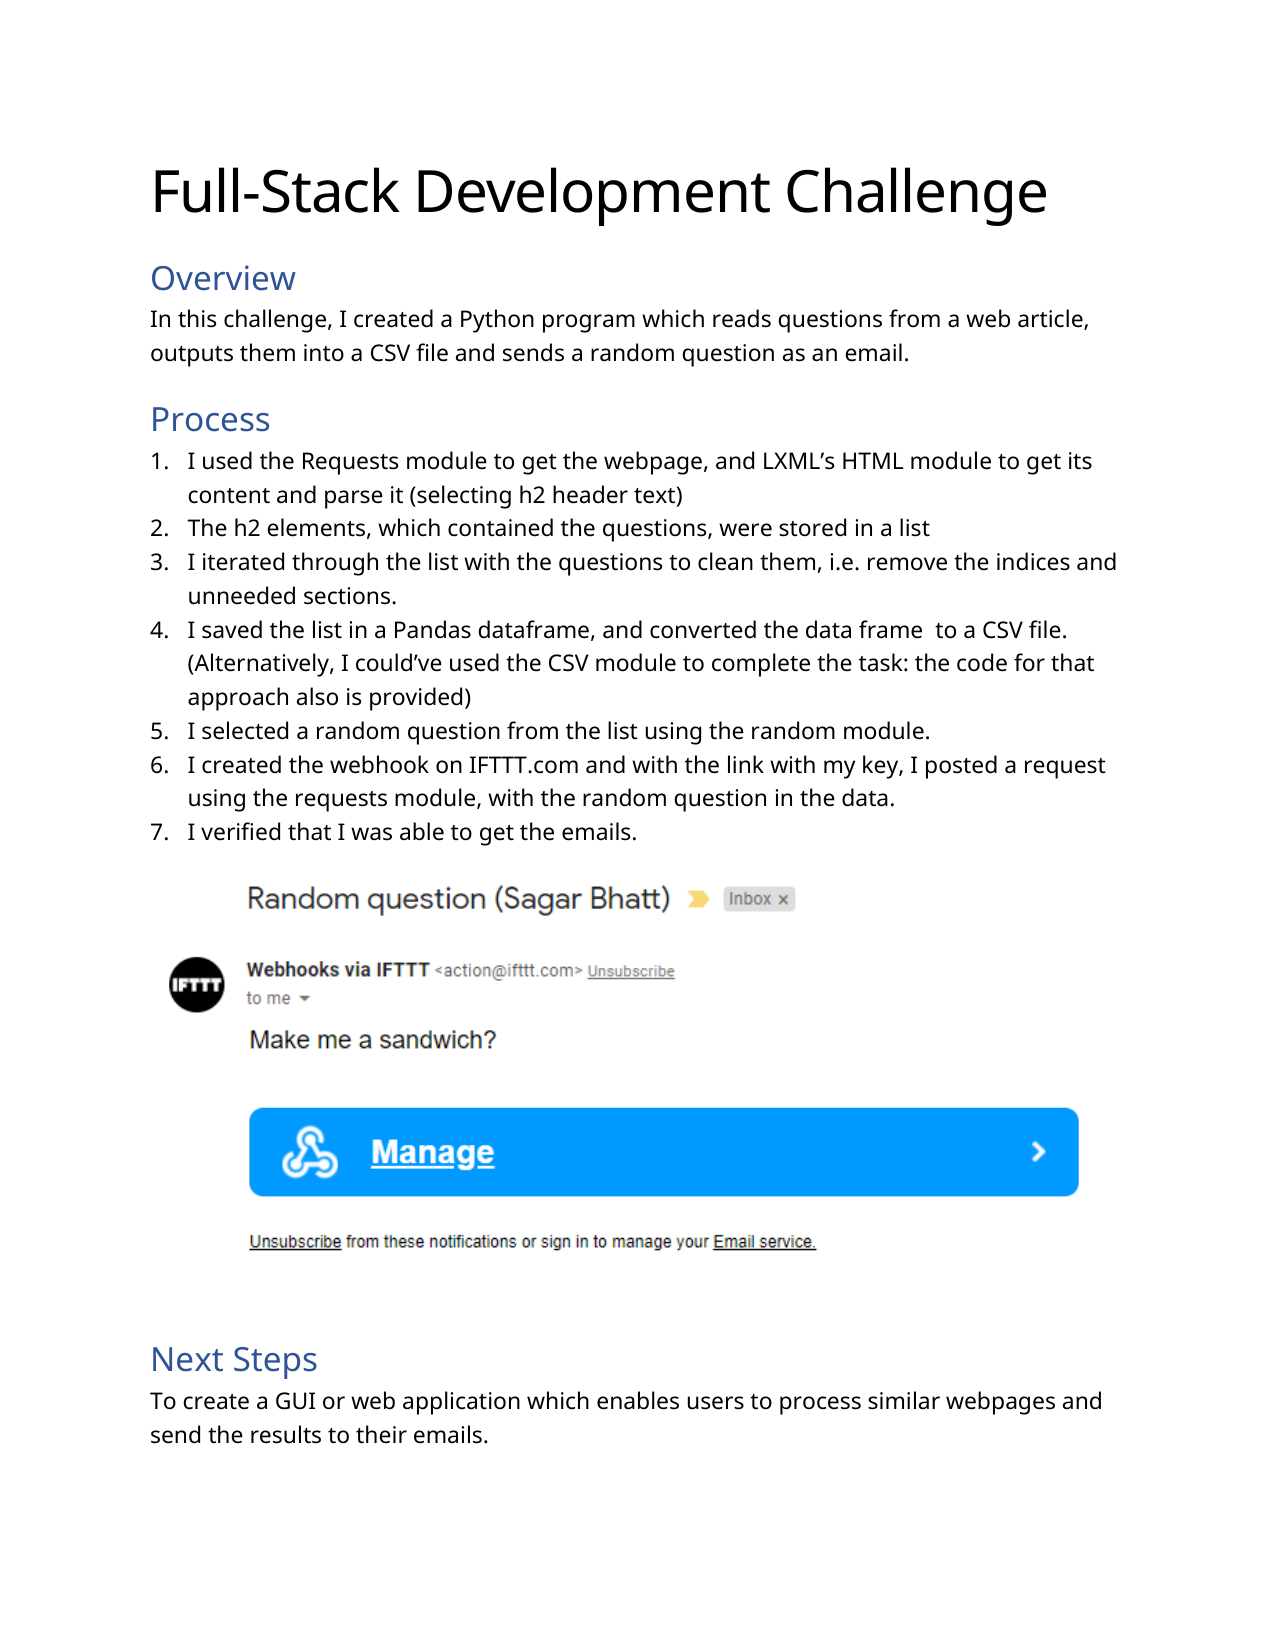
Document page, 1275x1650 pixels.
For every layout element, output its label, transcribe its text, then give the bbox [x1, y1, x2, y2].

list I created the webhook on IFTTT.com and with the link with my key, I posted a request using the requests module, with the random question in the data. [150, 749, 1125, 814]
title Full-Stack Development Challenge [150, 150, 1125, 229]
list I iterated through the list with the questions to clean them, i.e. remove the indices and unneeded sections. [150, 546, 1125, 611]
list I used the Requests module to get the webpage, and LXML’s HTML module to get its content and parse it (selecting h2 header text) [150, 445, 1125, 510]
subtitle Overview [150, 254, 1125, 300]
list I selected a random question from the list using the random module. [150, 715, 1125, 746]
subtitle Next Steps [150, 1336, 1125, 1381]
list I saved the list in a Pandas dataframe, and converted the data frame to a CSV file. (Alternatively, I could’ve used the CSV module to complete the task: the code for that approach also is provided) [150, 614, 1125, 712]
subtitle Process [150, 396, 1125, 441]
list The h2 elements, which contained the questions, were stored in a list [150, 512, 1125, 544]
text To create a GUI or web application which enables users to process similar webpages and send the results to their emails. [150, 1385, 1125, 1450]
list I verified that I was able to get the emails. [150, 816, 1125, 847]
picture [150, 866, 1125, 1309]
text In this challenge, I created a Python program which reads questions from a web article, outputs them into a CSV file and sends a random question as an email. [150, 303, 1125, 368]
